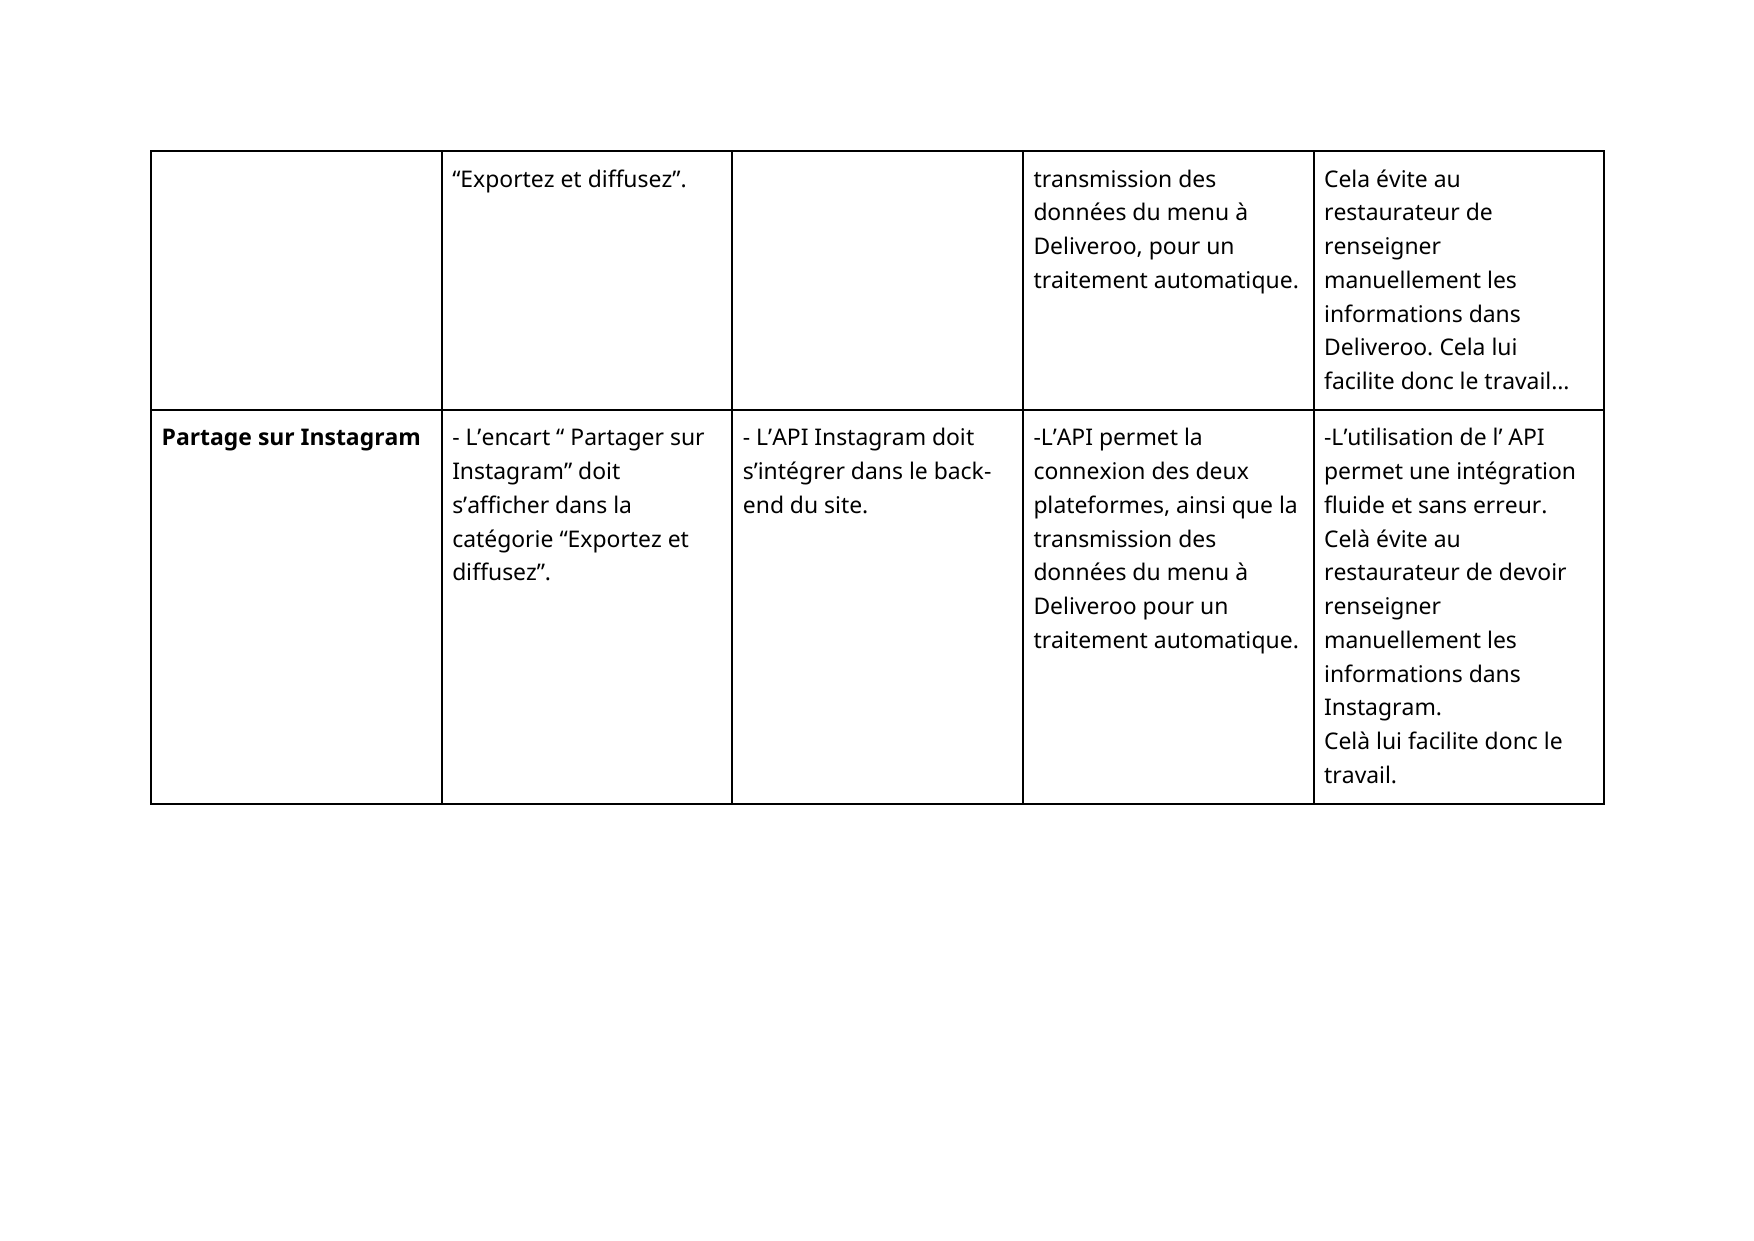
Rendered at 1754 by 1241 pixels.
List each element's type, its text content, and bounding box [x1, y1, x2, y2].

table_cell -L’API permet la connexion des deux plateformes, ainsi que la transmission des données du menu à Deliveroo pour un traitement automatique. [1024, 411, 1313, 802]
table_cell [443, 152, 731, 409]
table_cell - L’encart “ Partager sur Instagram” doit s’afficher dans la catégorie “Exportez et diffusez”. [443, 411, 731, 802]
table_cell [152, 152, 441, 409]
table_cell - L’API Instagram doit s’intégrer dans le back-end du site. [733, 411, 1022, 802]
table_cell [1024, 152, 1313, 409]
table_cell Partage sur Instagram [152, 411, 441, 802]
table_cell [1315, 152, 1603, 409]
table_cell -L’utilisation de l’ API permet une intégration fluide et sans erreur. Celà évite au restaurateur de devoir renseigner manuellement les informations dans Instagram. Celà lui facilite donc le travail. [1315, 411, 1603, 802]
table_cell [733, 152, 1022, 409]
